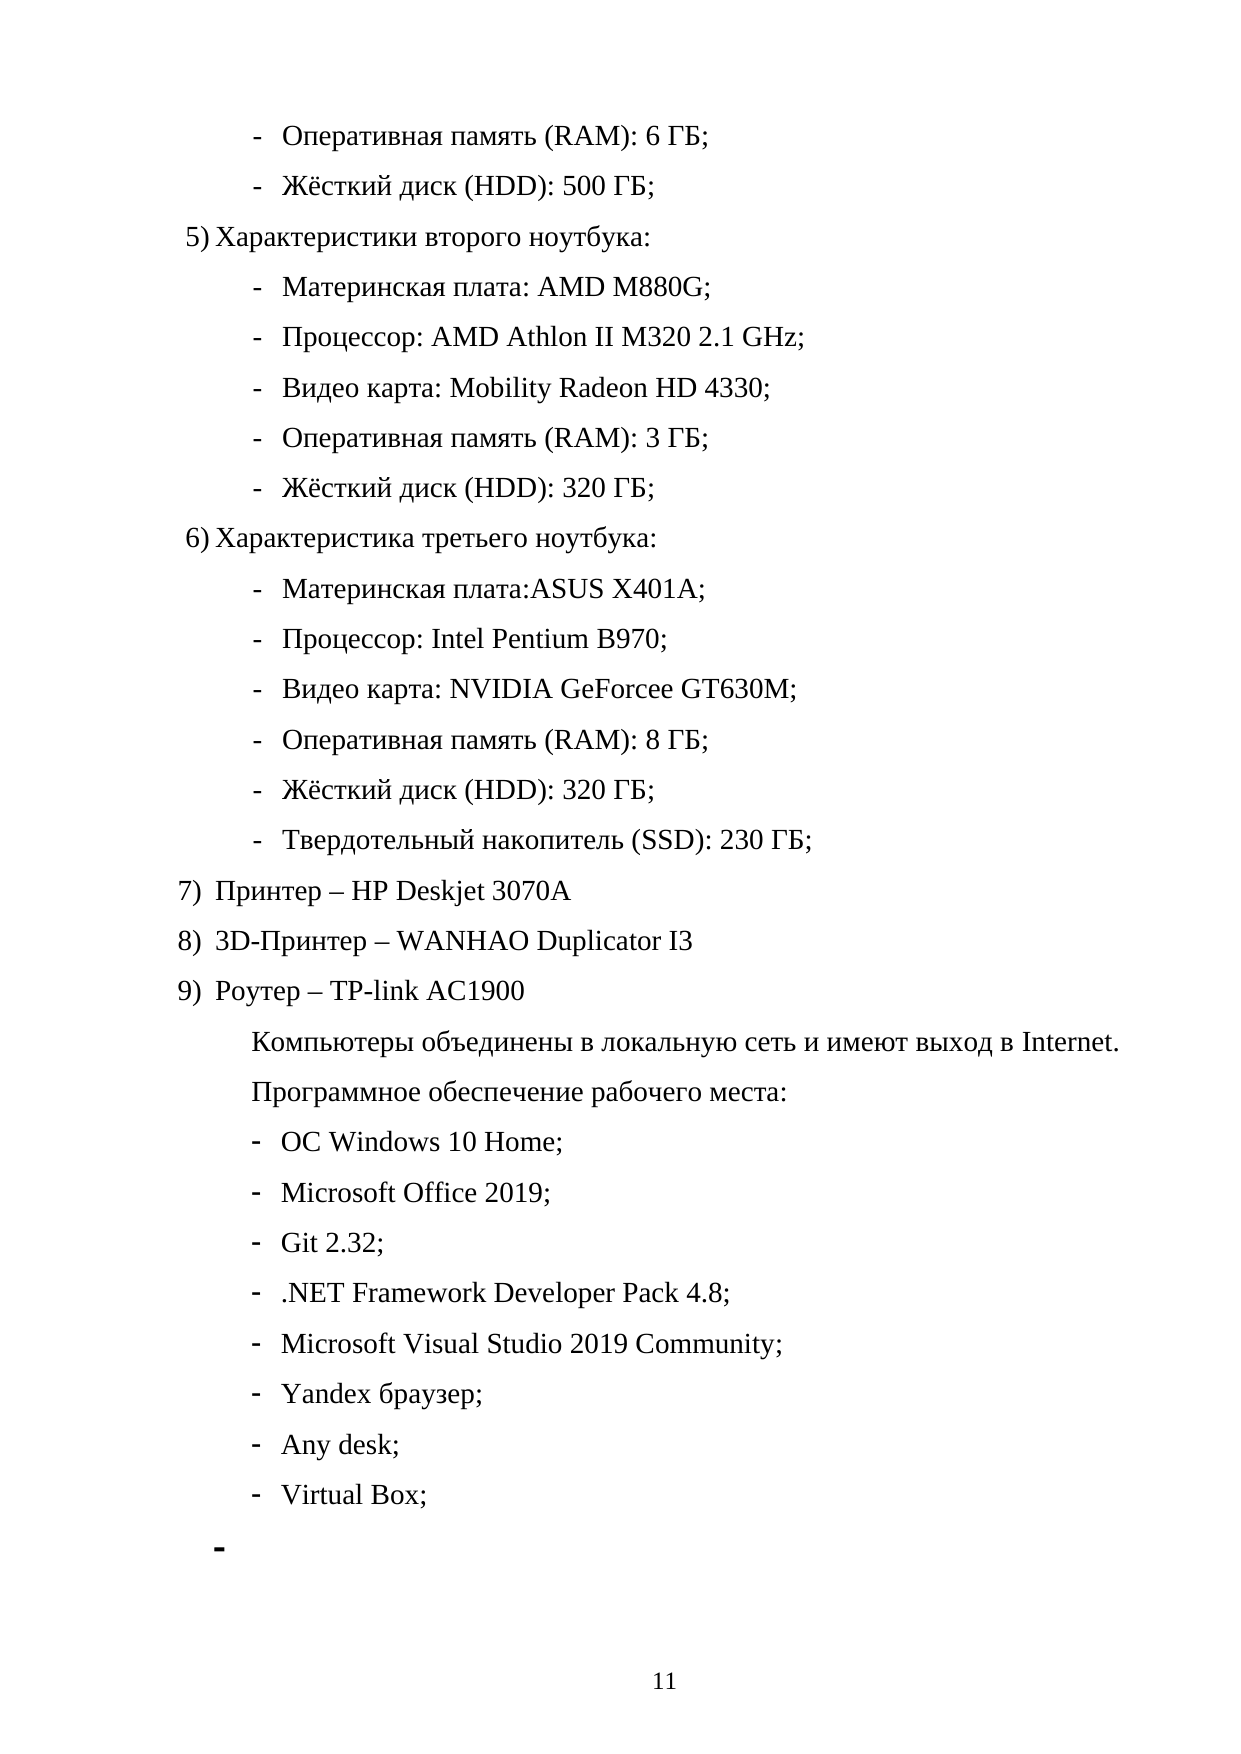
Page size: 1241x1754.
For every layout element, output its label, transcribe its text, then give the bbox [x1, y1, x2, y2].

list Материнская плата: AMD M880G; [252, 269, 1152, 303]
list Видео карта: Mobility Radeon HD 4330; [252, 370, 1152, 403]
list Оперативная память (RAM): 6 ГБ; [252, 118, 1152, 152]
list Any desk; [251, 1427, 1152, 1461]
list Оперативная память (RAM): 3 ГБ; [252, 420, 1152, 453]
list Yandex браузер; [251, 1376, 1152, 1410]
list ОС Windows 10 Home; [251, 1124, 1152, 1158]
list Характеристики второго ноутбука: [185, 219, 1152, 252]
text Компьютеры объединены в локальную сеть и имеют выход в Internet. [177, 1024, 1152, 1057]
list Принтер – HP Deskjet 3070A [177, 873, 1152, 906]
list Жёсткий диск (HDD): 500 ГБ; [252, 168, 1152, 202]
list Твердотельный накопитель (SSD): 230 ГБ; [252, 822, 1152, 856]
list Microsoft Visual Studio 2019 Community; [251, 1326, 1152, 1360]
list Virtual Box; [251, 1477, 1152, 1511]
list Жёсткий диск (HDD): 320 ГБ; [252, 772, 1152, 806]
list Git 2.32; [251, 1225, 1152, 1259]
list Роутер – TP-link AC1900 [177, 973, 1152, 1007]
list 3D-Принтер – WANHAO Duplicator I3 [177, 923, 1152, 957]
list Microsoft Office 2019; [251, 1175, 1152, 1208]
list Процессор: AMD Athlon II M320 2.1 GHz; [252, 319, 1152, 353]
list Оперативная память (RAM): 8 ГБ; [252, 722, 1152, 755]
list Процессор: Intel Pentium B970; [252, 621, 1152, 655]
list Видео карта: NVIDIA GeForcee GT630M; [252, 672, 1152, 705]
list Жёсткий диск (HDD): 320 ГБ; [252, 470, 1152, 504]
list Материнская плата:ASUS X401A; [252, 571, 1152, 604]
list Характеристика третьего ноутбука: [185, 521, 1152, 554]
list Программное обеспечение рабочего места: [177, 1074, 1152, 1108]
list .NET Framework Developer Pack 4.8; [251, 1276, 1152, 1309]
